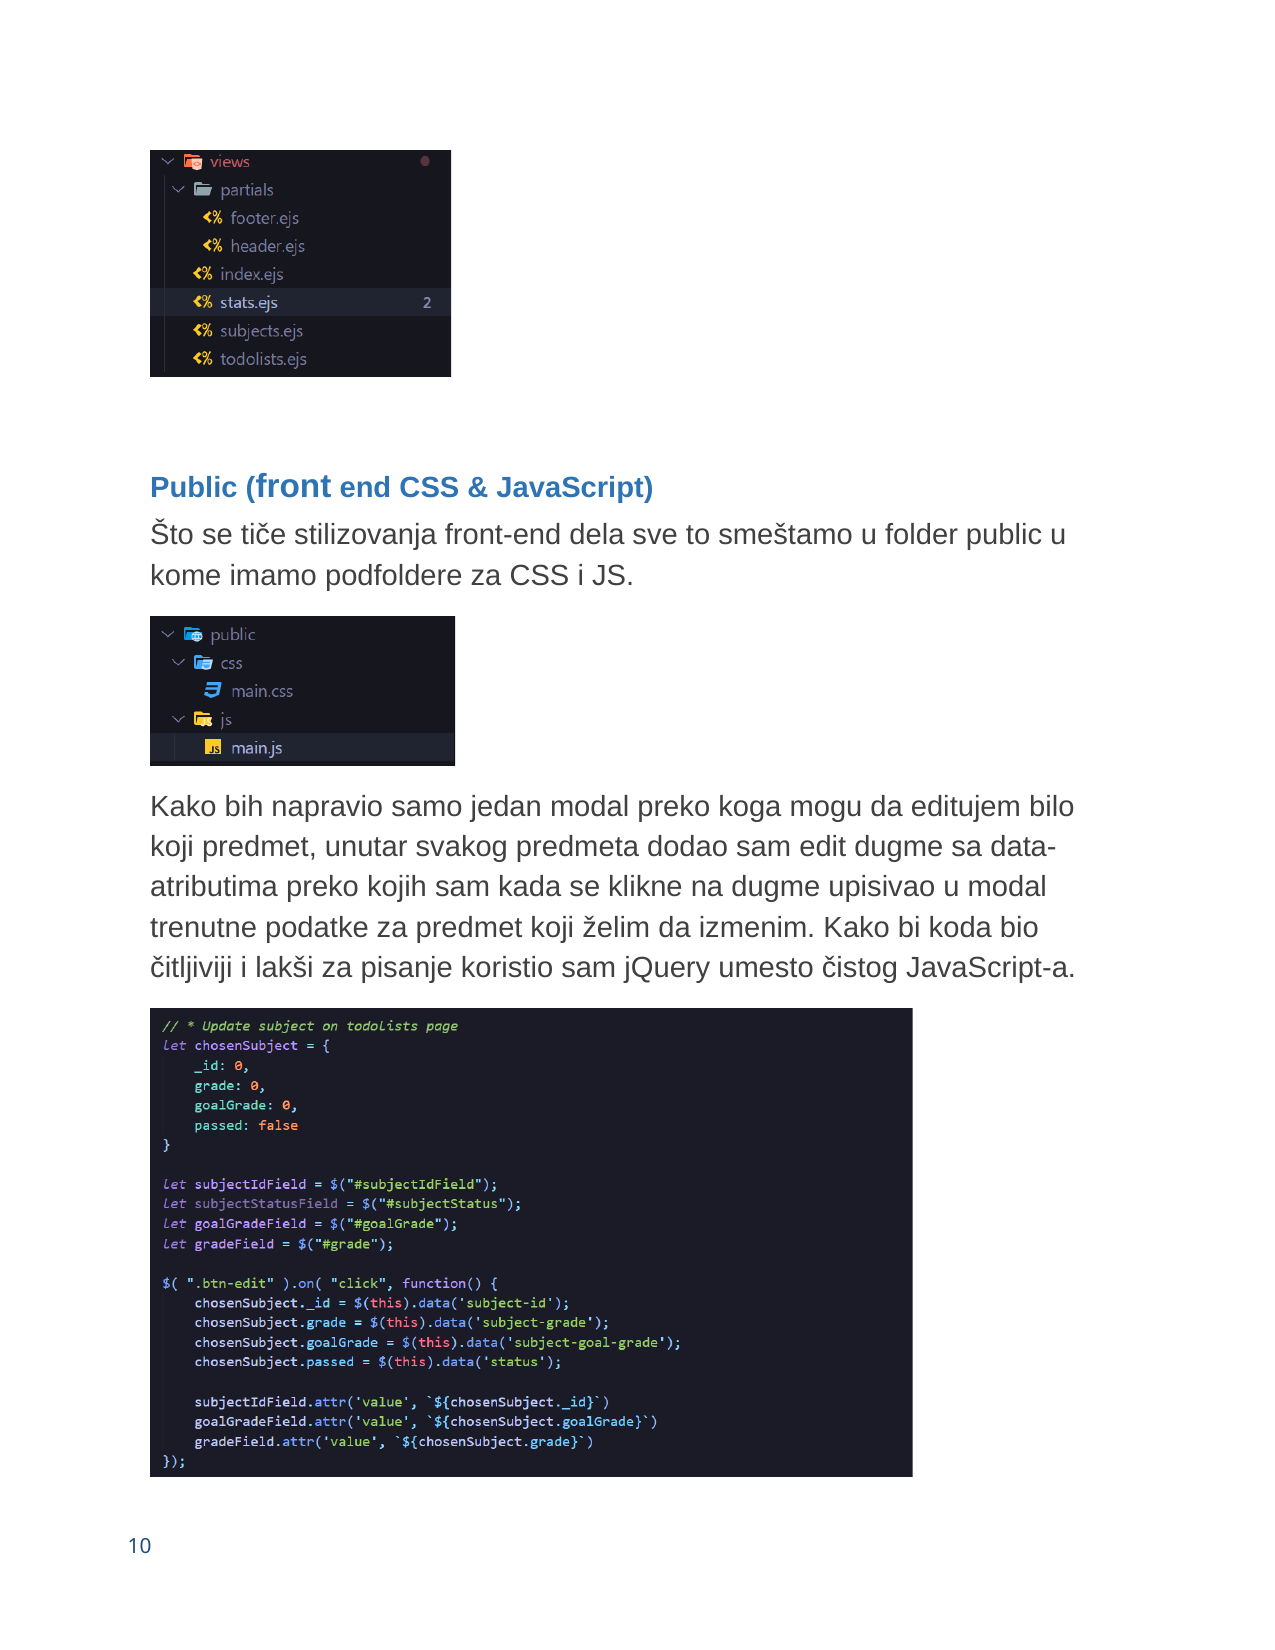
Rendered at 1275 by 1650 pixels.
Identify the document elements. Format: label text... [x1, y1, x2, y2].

text Što se tiče stilizovanja front-end dela sve to smeštamo u folder public u kome imamo podfoldere za CSS i JS. [150, 517, 1125, 591]
text Kako bih napravio samo jedan modal preko koga mogu da editujem bilo koji predmet, unutar svakog predmeta dodao sam edit dugme sa data- atributima preko kojih sam kada se klikne na dugme upisivao u modal trenutne podatke za predmet koji želim da izmenim. Kako bi koda bio čitljiviji i lakši za pisanje koristio sam jQuery umesto čistog JavaScript-a. [150, 789, 1125, 983]
picture [150, 1008, 913, 1477]
picture [150, 150, 452, 377]
subtitle Public (front end CSS & JavaScript) [150, 466, 1125, 505]
picture [150, 616, 456, 766]
